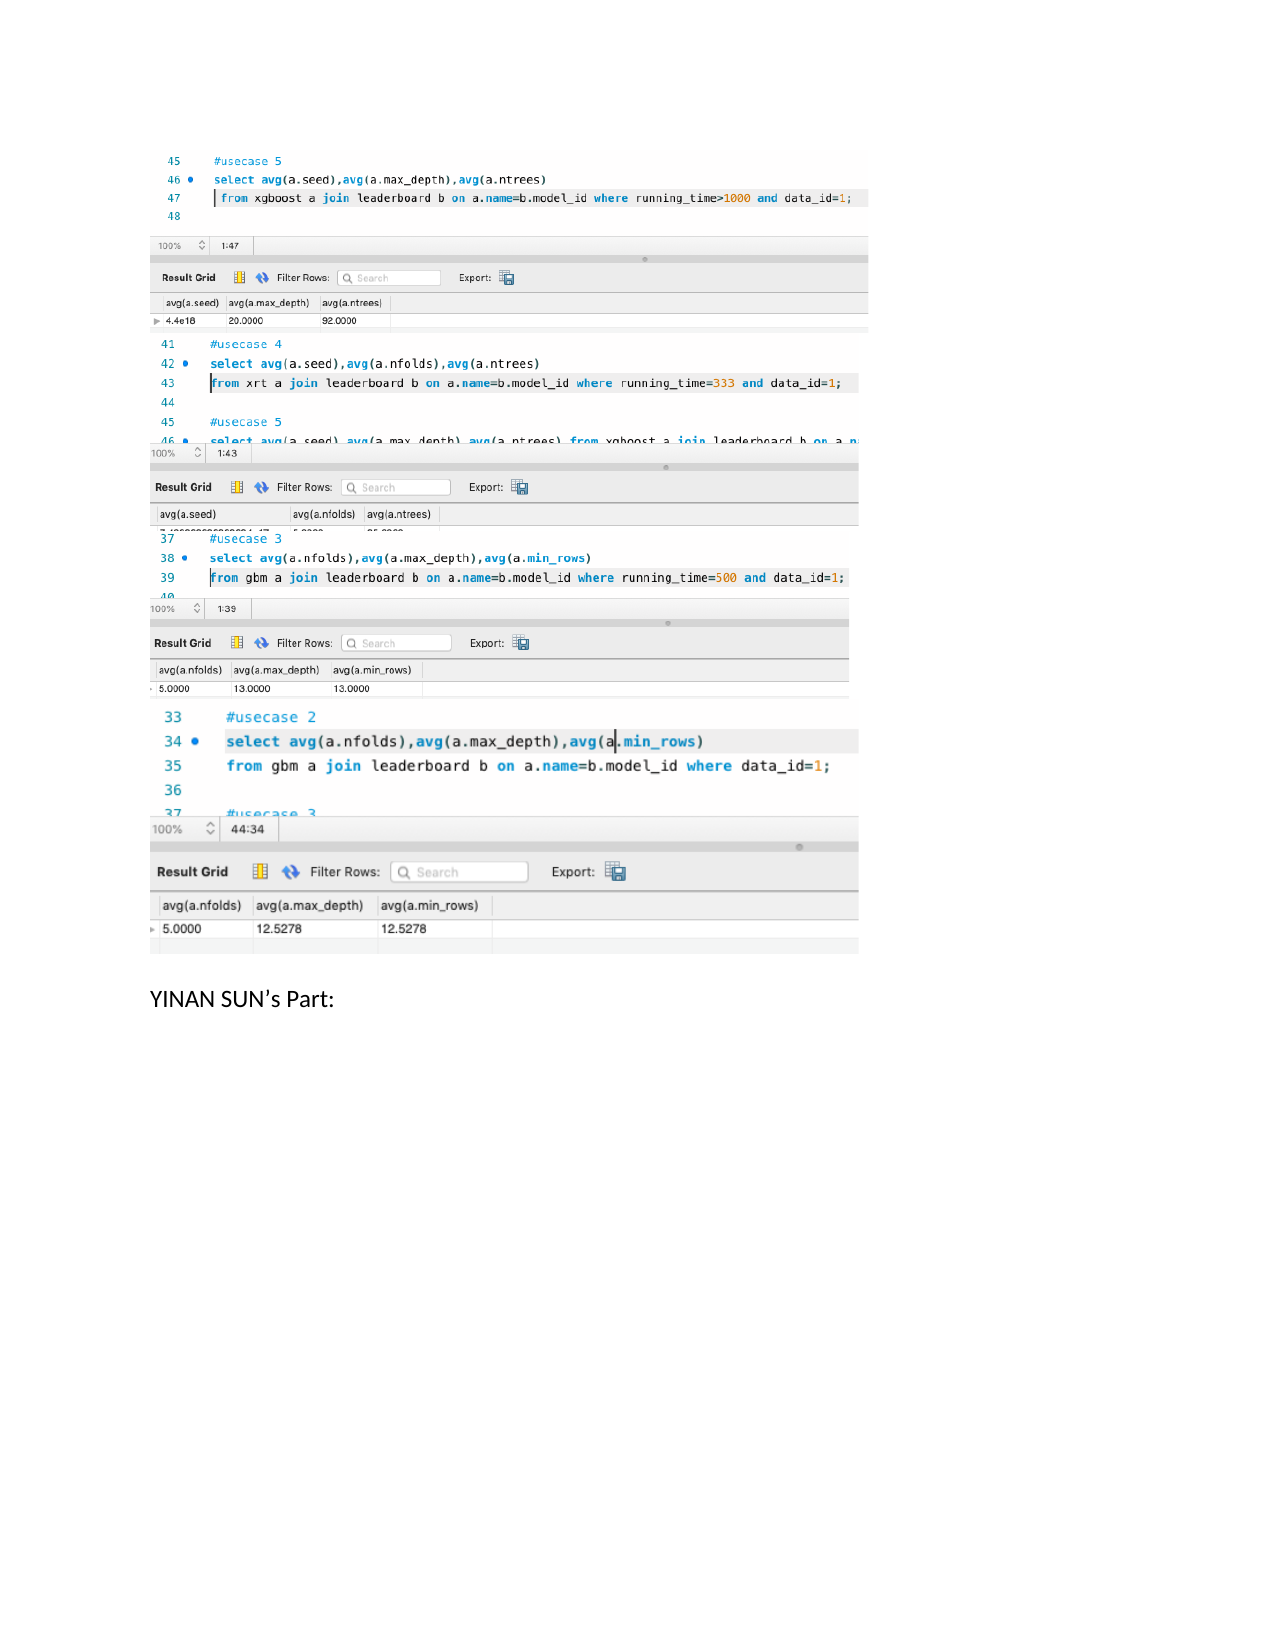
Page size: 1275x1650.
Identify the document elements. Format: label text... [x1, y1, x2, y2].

picture [150, 150, 869, 954]
text YINAN SUN’s Part: [150, 984, 1125, 1014]
